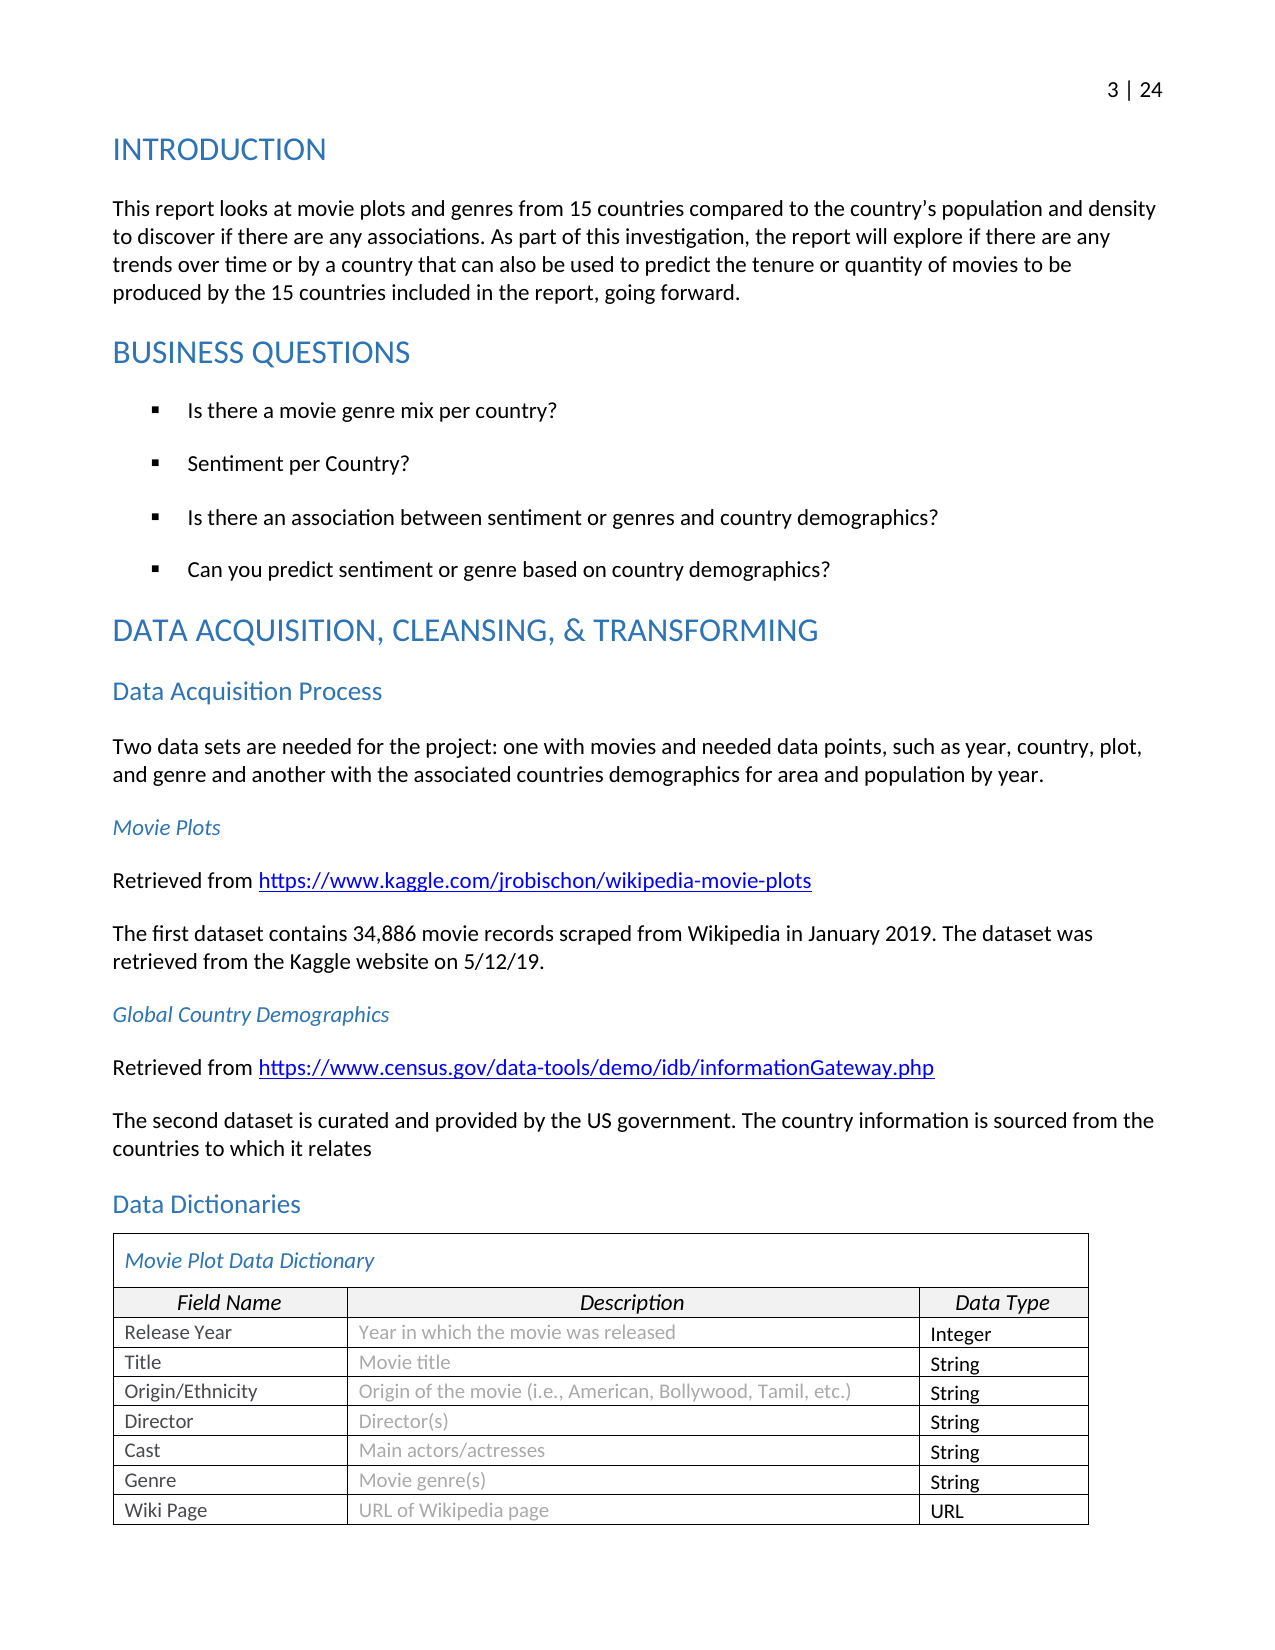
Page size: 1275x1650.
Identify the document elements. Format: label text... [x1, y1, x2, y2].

text Retrieved from https://www.kaggle.com/jrobischon/wikipedia-movie-plots [112, 866, 1162, 894]
table_cell URL [920, 1495, 1088, 1524]
text Retrieved from https://www.census.gov/data-tools/demo/idb/informationGateway.php [112, 1053, 1162, 1082]
table_cell Movie title [348, 1348, 919, 1376]
table_cell Movie genre(s) [348, 1466, 919, 1494]
table_cell Description [348, 1288, 919, 1317]
table_cell Wiki Page [114, 1495, 347, 1524]
list Is there an association between sentiment or genres and country demographics? [150, 503, 1162, 531]
text Two data sets are needed for the project: one with movies and needed data points, such as year, country, plot, and genre and another with the associated countries demographics for area and population by year. [112, 732, 1162, 788]
table_cell Cast [114, 1436, 347, 1464]
list Can you predict sentiment or genre based on country demographics? [150, 556, 1162, 584]
table_cell Director [114, 1406, 347, 1435]
table_header Movie Plot Data Dictionary [114, 1234, 1088, 1287]
table_cell Origin/Ethnicity [114, 1377, 347, 1405]
table_cell Director(s) [348, 1406, 919, 1435]
table_cell String [920, 1348, 1088, 1376]
table_cell Main actors/actresses [348, 1436, 919, 1464]
subtitle Data Acquisition Process [112, 674, 1162, 707]
table_cell URL of Wikipedia page [348, 1495, 919, 1524]
text The second dataset is curated and provided by the US government. The country information is sourced from the countries to which it relates [112, 1107, 1162, 1163]
table_cell Data Type [920, 1288, 1088, 1317]
table_cell Field Name [114, 1288, 347, 1317]
list Sentiment per Country? [150, 449, 1162, 478]
table_cell String [920, 1406, 1088, 1435]
subtitle Movie Plots [112, 813, 1162, 841]
text This report looks at movie plots and genres from 15 countries compared to the country’s population and density to discover if there are any associations. As part of this investigation, the report will explore if there are any trends over time or by a country that can also be used to predict the tenure or quantity of movies to be produced by the 15 countries included in the report, going forward. [112, 194, 1162, 306]
list Is there a movie genre mix per country? [150, 397, 1162, 424]
table_cell String [920, 1377, 1088, 1405]
table_cell Year in which the movie was released [348, 1318, 919, 1347]
subtitle DATA ACQUISITION, CLEANSING, & TRANSFORMING [112, 609, 1162, 649]
table_cell Integer [920, 1318, 1088, 1347]
text The first dataset contains 34,886 movie records scraped from Wikipedia in January 2019. The dataset was retrieved from the Kaggle website on 5/12/19. [112, 919, 1162, 976]
subtitle INTRODUCTION [112, 128, 1162, 169]
subtitle Data Dictionaries [112, 1188, 1162, 1221]
subtitle Global Country Demographics [112, 1001, 1162, 1028]
table_cell Release Year [114, 1318, 347, 1347]
subtitle BUSINESS QUESTIONS [112, 331, 1162, 372]
table_cell Origin of the movie (i.e., American, Bollywood, Tamil, etc.) [348, 1377, 919, 1405]
table_cell Title [114, 1348, 347, 1376]
table_cell String [920, 1466, 1088, 1494]
table_cell Genre [114, 1466, 347, 1494]
table_cell String [920, 1436, 1088, 1464]
